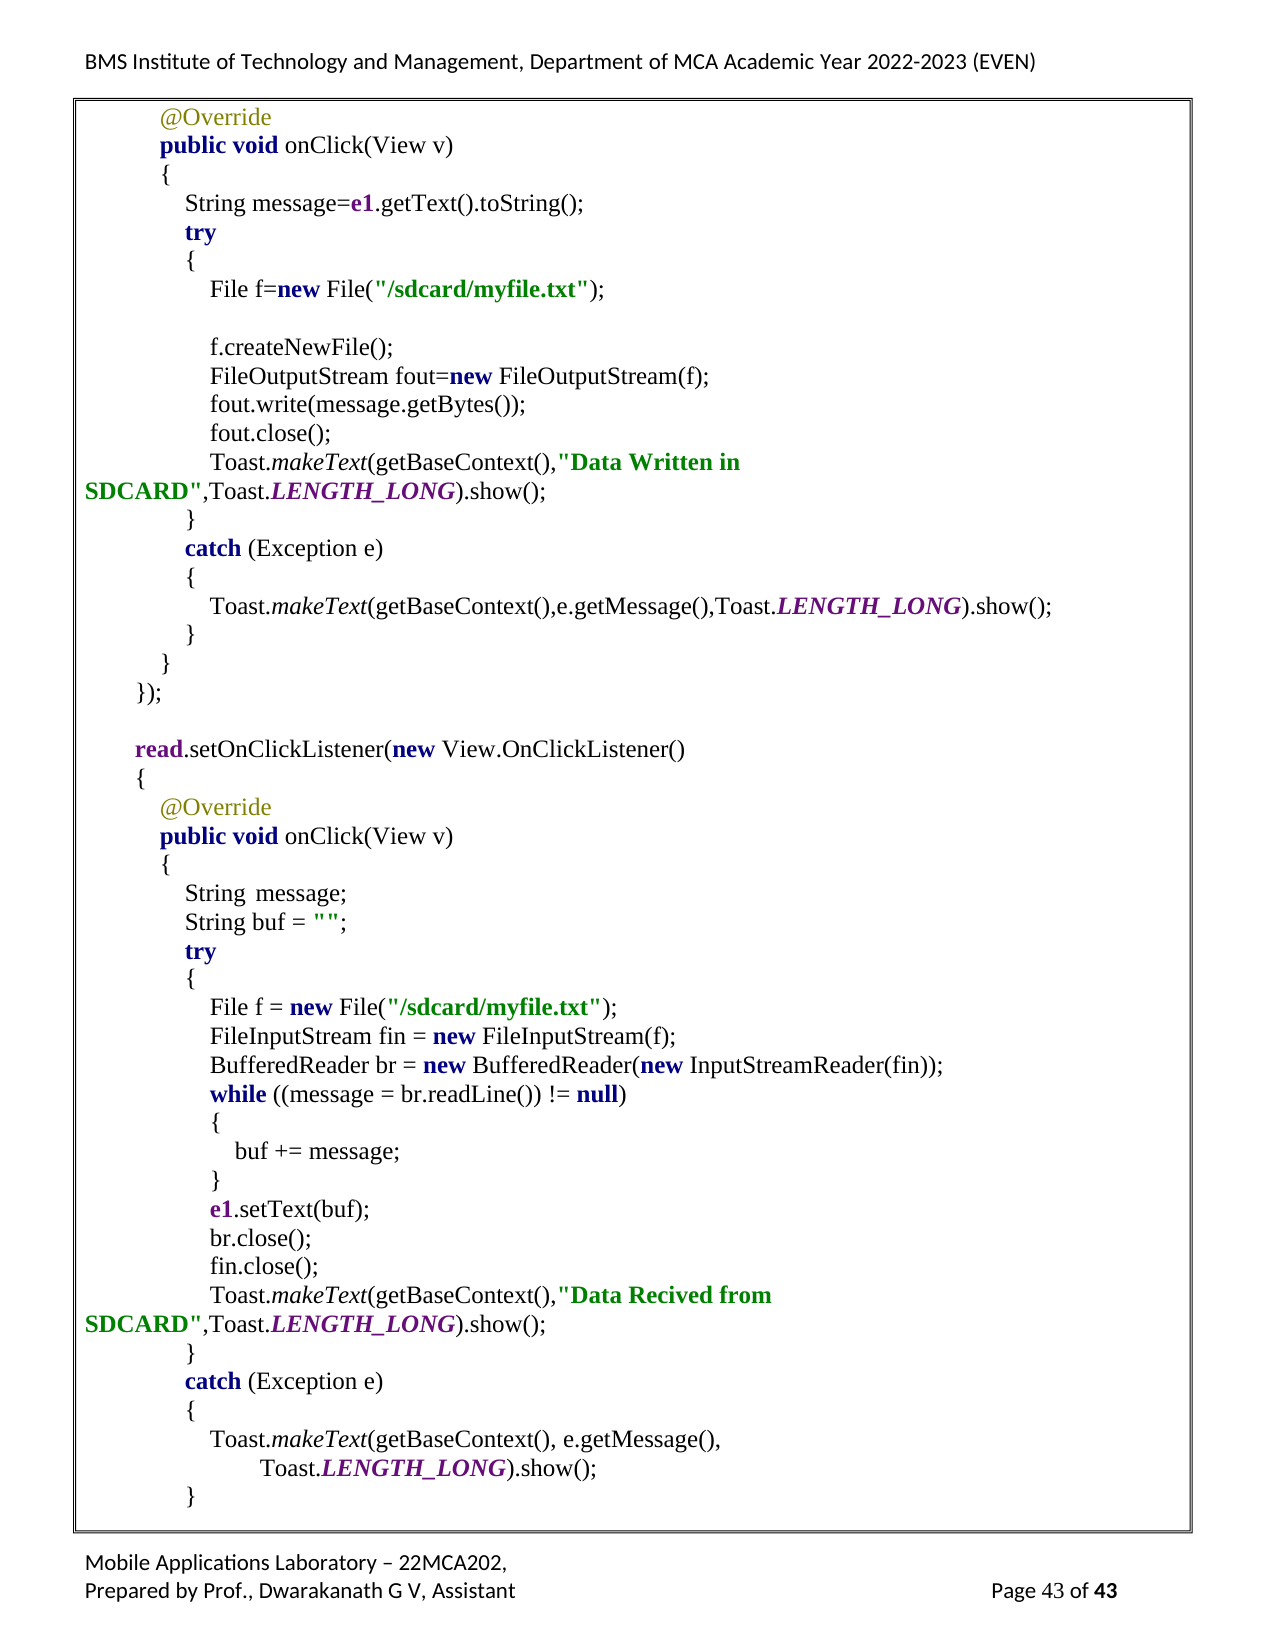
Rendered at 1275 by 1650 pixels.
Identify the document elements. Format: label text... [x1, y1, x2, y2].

text read.setOnClickListener(new View.OnClickListener() [134, 734, 1194, 763]
text catch (Exception e) [184, 1366, 1194, 1395]
text Toast.makeText(getBaseContext(), e.getMessage(), Toast.LENGTH_LONG).show(); [209, 1424, 722, 1481]
text while ((message = br.readLine()) != null) [209, 1079, 1194, 1107]
text } [184, 619, 1194, 648]
text } [184, 504, 1194, 533]
text { [184, 1395, 1194, 1424]
text buf += message; [234, 1136, 1194, 1165]
text FileOutputStream fout=new FileOutputStream(f); fout.write(message.getBytes()); [209, 361, 710, 418]
text { [159, 849, 1194, 878]
text { [134, 763, 1194, 792]
text BufferedReader br = new BufferedReader(new InputStreamReader(fin)); [209, 1050, 1194, 1079]
text SDCARD",Toast.LENGTH_LONG).show(); [84, 476, 1194, 504]
text { [184, 562, 1194, 591]
text { [159, 159, 1194, 188]
text public void onClick(View v) [159, 821, 1194, 849]
text fin.close(); [209, 1251, 1194, 1280]
text fout.close(); Toast.makeText(getBaseContext(),"Data Written in [209, 418, 741, 476]
text public void onClick(View v) [159, 131, 1194, 159]
text } [73, 648, 171, 677]
text File f = new File("/sdcard/myfile.txt"); FileInputStream fin = new FileInputStream(f); [209, 992, 677, 1050]
text }); [73, 677, 162, 706]
text File f=new File("/sdcard/myfile.txt"); [209, 274, 1194, 303]
text catch (Exception e) [184, 533, 1194, 562]
text try [184, 217, 1194, 246]
text Toast.makeText(getBaseContext(),e.getMessage(),Toast.LENGTH_LONG).show(); [209, 591, 1194, 619]
text } [209, 1165, 1194, 1194]
text Toast.makeText(getBaseContext(),"Data Recived from SDCARD",Toast.LENGTH_LONG).show(); [84, 1280, 774, 1338]
text e1.setText(buf); br.close(); [209, 1194, 372, 1251]
text String message; String buf = ""; try [184, 878, 347, 964]
text { [184, 246, 1194, 274]
text } [184, 1338, 1194, 1366]
text f.createNewFile(); [209, 332, 1194, 361]
text @Override [159, 102, 1194, 131]
text } [184, 1481, 1194, 1510]
text String message=e1.getText().toString(); [184, 188, 1194, 217]
text { [184, 964, 1194, 992]
text { [209, 1107, 1194, 1136]
text @Override [159, 792, 1194, 821]
